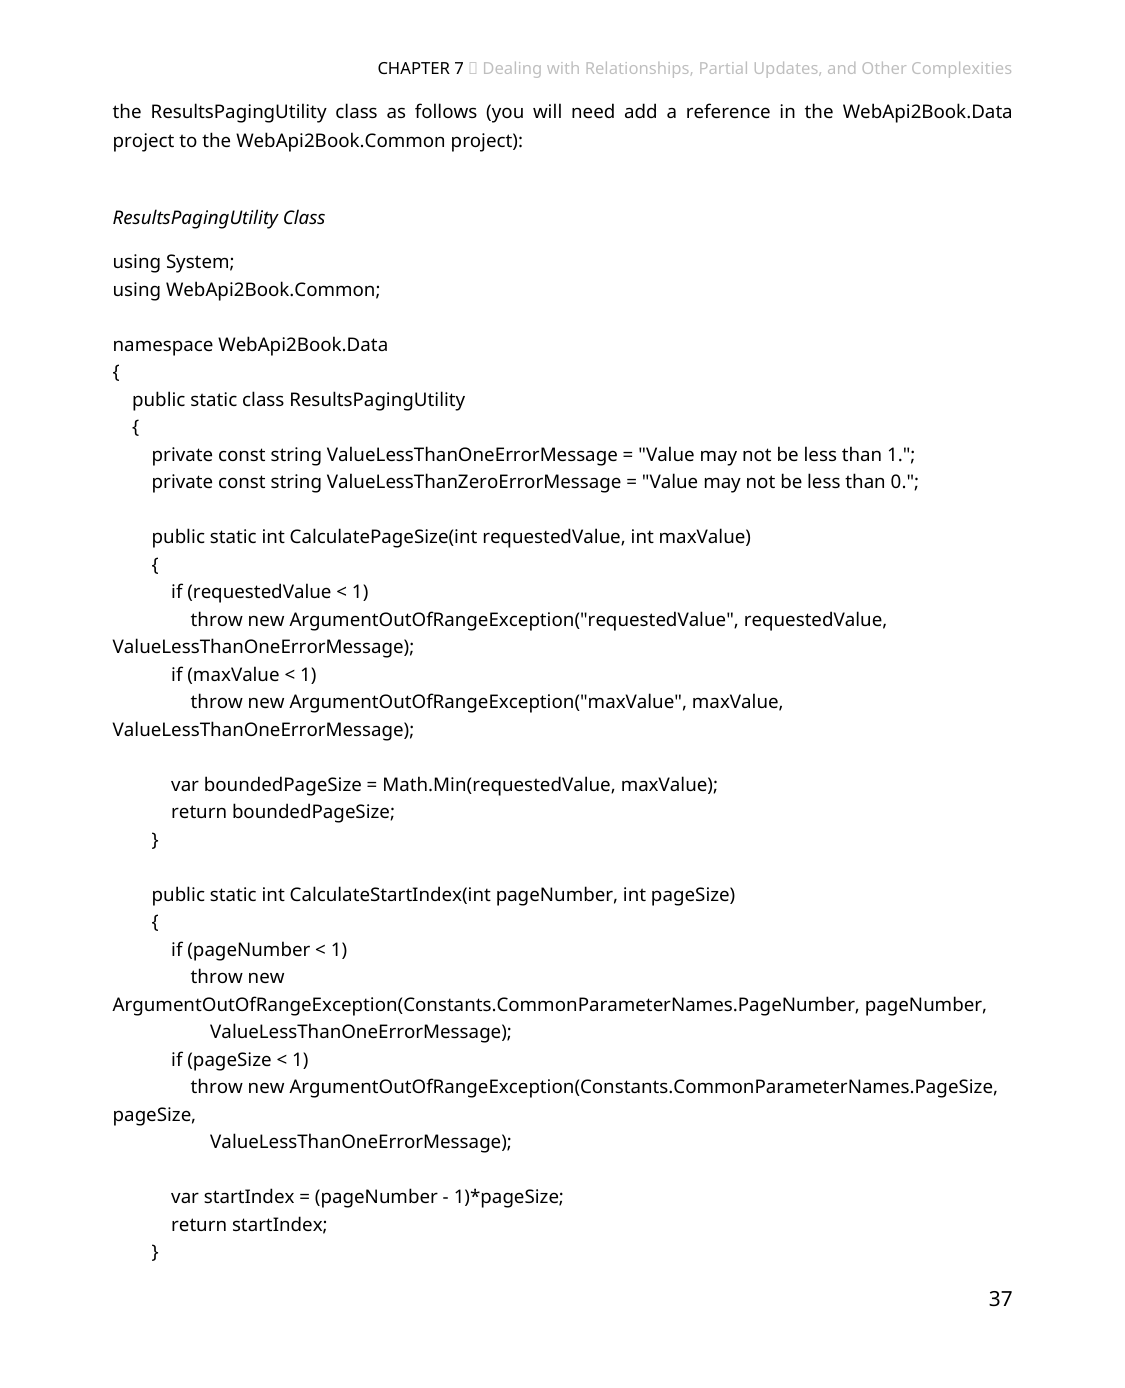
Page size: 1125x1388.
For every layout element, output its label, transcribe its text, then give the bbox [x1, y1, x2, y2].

text using WebApi2Book.Common; [112, 276, 1012, 302]
text { [112, 413, 1012, 439]
text return startIndex; [112, 1211, 1012, 1237]
text if (pageNumber < 1) [112, 936, 1012, 962]
text public static int CalculatePageSize(int requestedValue, int maxValue) [112, 523, 1012, 549]
text private const string ValueLessThanZeroErrorMessage = "Value may not be less than 0."; [112, 468, 1012, 494]
text } [112, 826, 1012, 852]
text var boundedPageSize = Math.Min(requestedValue, maxValue); [112, 771, 1012, 797]
text } [112, 1238, 1012, 1264]
text using System; [112, 248, 1012, 274]
text throw new ArgumentOutOfRangeException("maxValue", maxValue, ValueLessThanOneErrorMessage); [112, 688, 1012, 742]
text { [112, 908, 1012, 934]
text ResultsPagingUtility Class [112, 204, 1012, 230]
text throw new ArgumentOutOfRangeException(Constants.CommonParameterNames.PageNumber, pageNumber, [112, 963, 1012, 1017]
text throw new ArgumentOutOfRangeException("requestedValue", requestedValue, ValueLessThanOneErrorMessage); [112, 606, 1012, 659]
text if (pageSize < 1) [112, 1046, 1012, 1072]
text var startIndex = (pageNumber - 1)*pageSize; [112, 1183, 1012, 1209]
text namespace WebApi2Book.Data [112, 331, 1012, 357]
text public static int CalculateStartIndex(int pageNumber, int pageSize) [112, 881, 1012, 907]
text if (requestedValue < 1) [112, 578, 1012, 604]
text ValueLessThanOneErrorMessage); [112, 1128, 1012, 1154]
text return boundedPageSize; [112, 798, 1012, 824]
text public static class ResultsPagingUtility [112, 386, 1012, 412]
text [112, 98, 1012, 153]
text throw new ArgumentOutOfRangeException(Constants.CommonParameterNames.PageSize, pageSize, [112, 1073, 1012, 1127]
text { [112, 358, 1012, 384]
text { [112, 551, 1012, 577]
text ValueLessThanOneErrorMessage); [112, 1018, 1012, 1044]
text private const string ValueLessThanOneErrorMessage = "Value may not be less than 1."; [112, 441, 1012, 467]
text if (maxValue < 1) [112, 661, 1012, 687]
